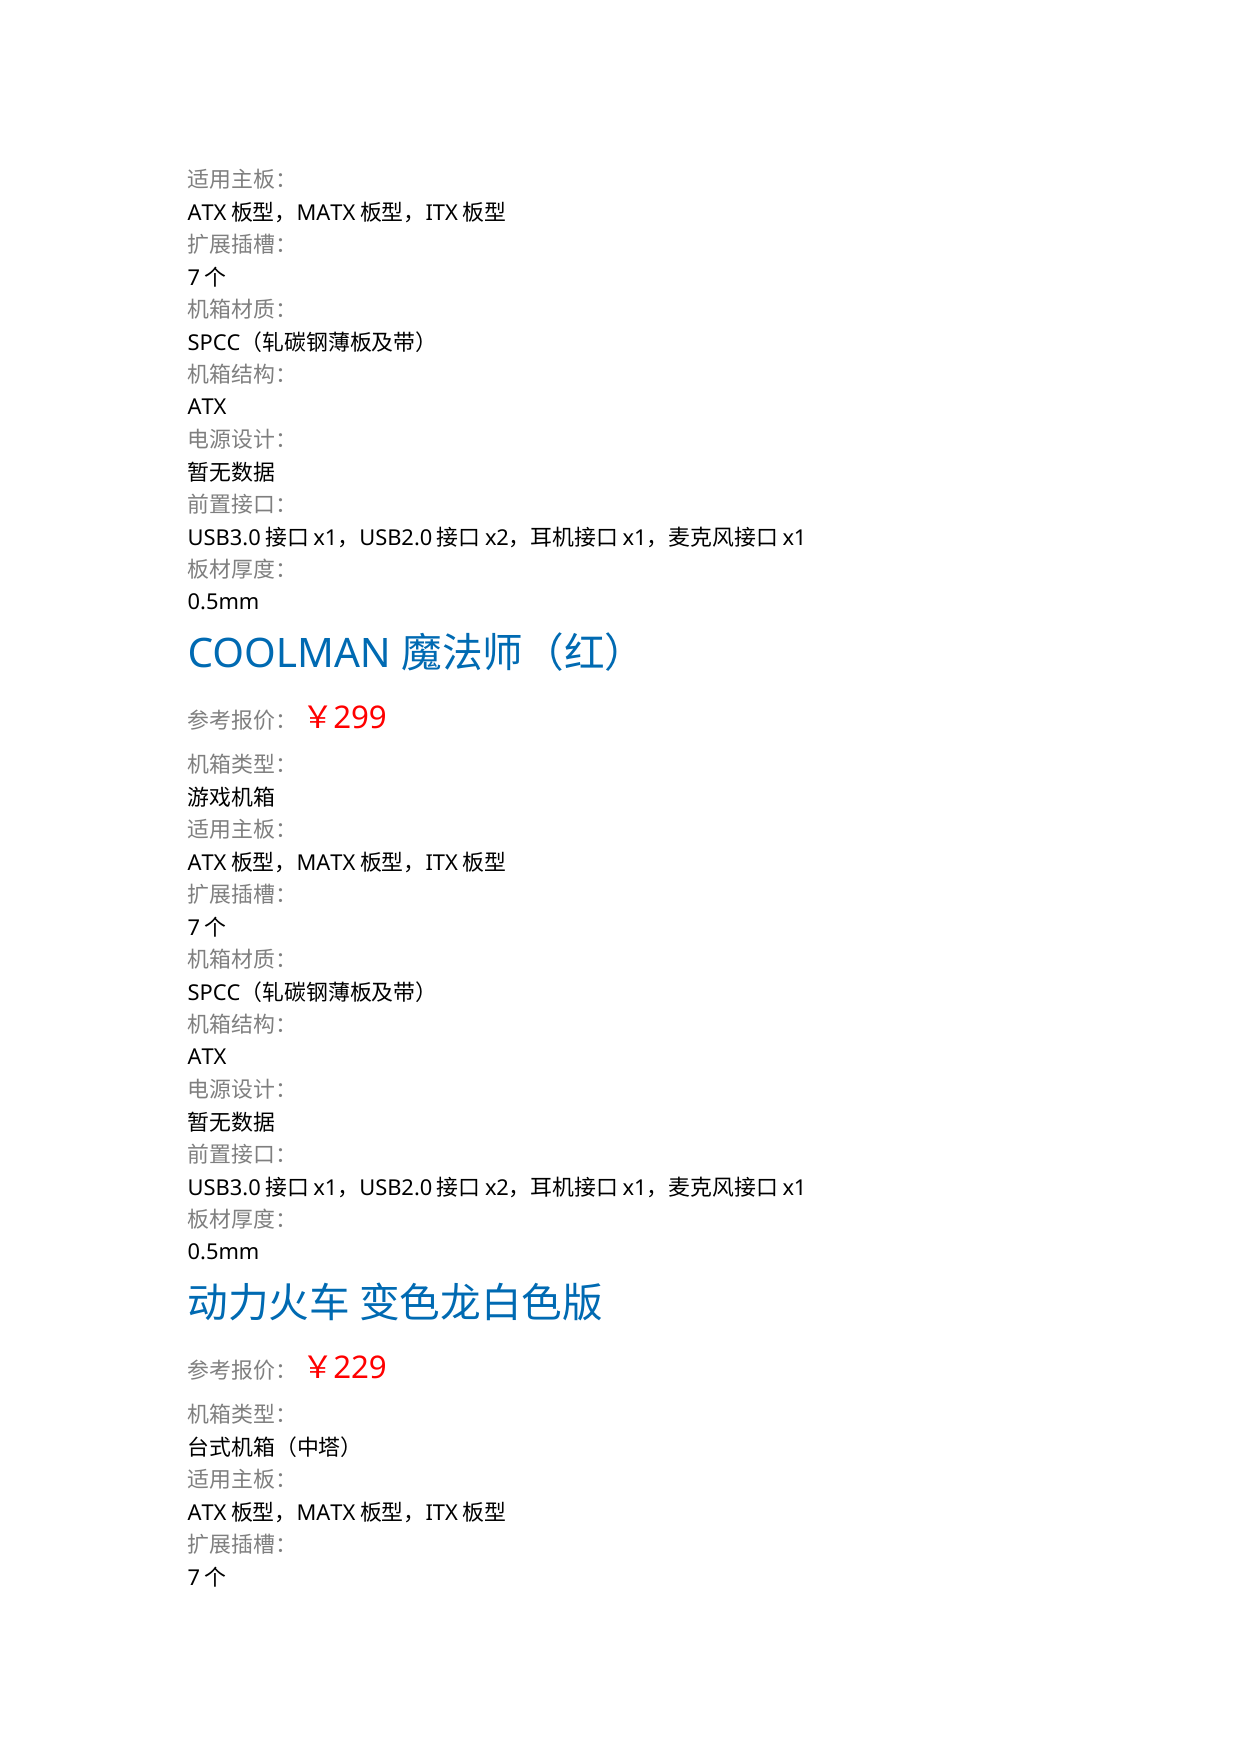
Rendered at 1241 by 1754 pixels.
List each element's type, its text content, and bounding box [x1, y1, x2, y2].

text 参考报价： ￥299 [187, 682, 1053, 747]
text USB3.0接口x1，USB2.0接口x2，耳机接口x1，麦克风接口x1 [187, 519, 1053, 552]
text 前置接口： [187, 1137, 1053, 1169]
text 动力火车 变色龙白色版 [187, 1267, 1053, 1332]
text 扩展插槽： [187, 877, 1053, 909]
text ATX板型，MATX板型，ITX板型 [187, 194, 1053, 227]
text 扩展插槽： [187, 227, 1053, 259]
text 扩展插槽： [187, 1527, 1053, 1559]
text 适用主板： [187, 812, 1053, 844]
text 电源设计： [187, 1072, 1053, 1104]
text 7个 [187, 259, 1053, 292]
text 机箱类型： [187, 747, 1053, 779]
text ATX板型，MATX板型，ITX板型 [187, 844, 1053, 877]
text 7个 [187, 909, 1053, 942]
text 适用主板： [187, 1462, 1053, 1494]
text SPCC（轧碳钢薄板及带） [187, 324, 1053, 357]
text 0.5mm [187, 584, 1053, 617]
text 游戏机箱 [187, 779, 1053, 812]
text 机箱结构： [187, 1007, 1053, 1039]
text ATX板型，MATX板型，ITX板型 [187, 1494, 1053, 1527]
text 0.5mm [187, 1234, 1053, 1267]
text 适用主板： [187, 162, 1053, 194]
text 电源设计： [187, 422, 1053, 454]
text 机箱类型： [187, 1397, 1053, 1429]
text 前置接口： [187, 487, 1053, 519]
text COOLMAN 魔法师（红） [187, 617, 1053, 682]
text 7个 [187, 1559, 1053, 1592]
text 台式机箱（中塔） [187, 1429, 1053, 1462]
text 参考报价： ￥229 [187, 1332, 1053, 1397]
text 机箱材质： [187, 292, 1053, 324]
text ATX [187, 389, 1053, 422]
text 板材厚度： [187, 552, 1053, 584]
text 暂无数据 [187, 1104, 1053, 1137]
text 机箱材质： [187, 942, 1053, 974]
text USB3.0接口x1，USB2.0接口x2，耳机接口x1，麦克风接口x1 [187, 1169, 1053, 1202]
text 板材厚度： [187, 1202, 1053, 1234]
text 暂无数据 [187, 454, 1053, 487]
text 机箱结构： [187, 357, 1053, 389]
text SPCC（轧碳钢薄板及带） [187, 974, 1053, 1007]
text ATX [187, 1039, 1053, 1072]
